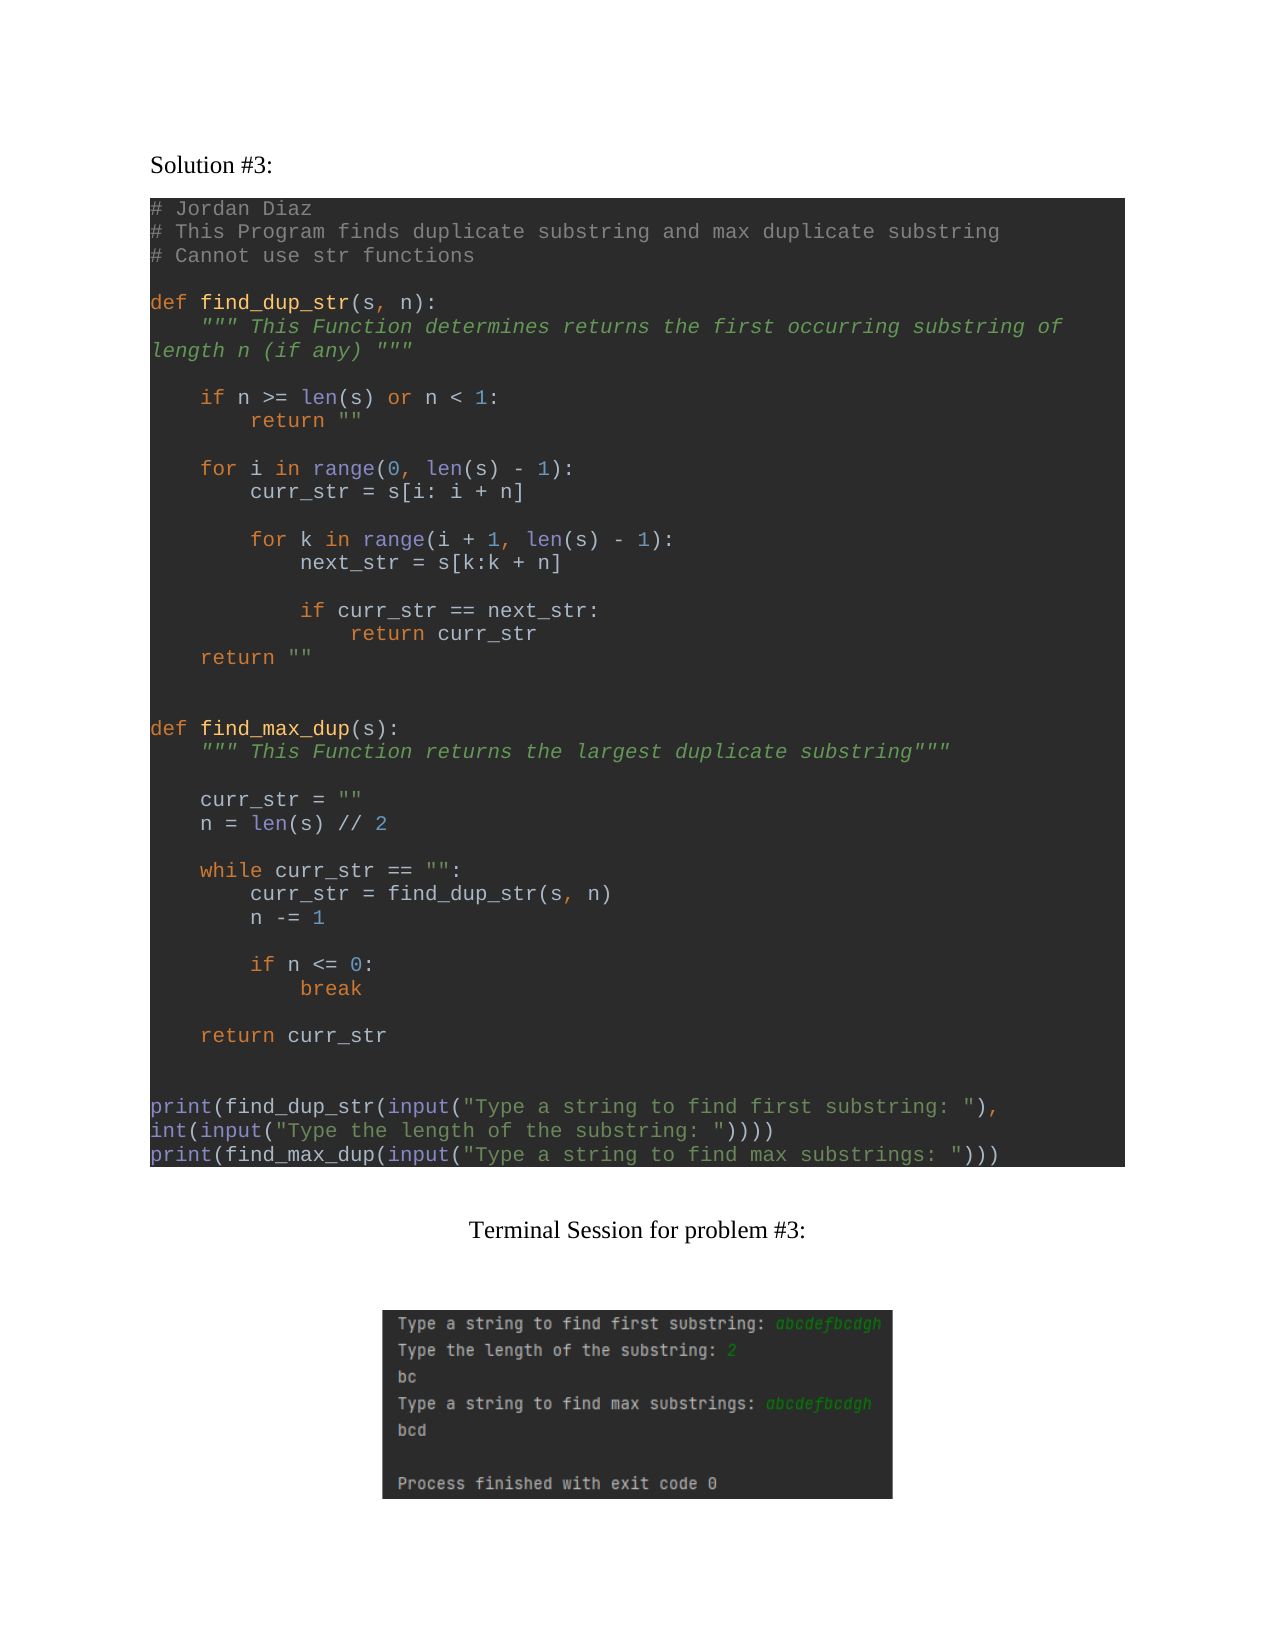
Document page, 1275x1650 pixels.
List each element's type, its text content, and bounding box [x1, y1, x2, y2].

text # Jordan Diaz # This Program finds duplicate substring and max duplicate substring # Cannot use str functions def find_dup_str(s, n): """ This Function determines returns the first occurring substring of length n (if any) """ if n >= len(s) or n < 1: return "" for i in range(0, len(s) - 1): curr_str = s[i: i + n] for k in range(i + 1, len(s) - 1): next_str = s[k:k + n] if curr_str == next_str: return curr_str return "" def find_max_dup(s): [150, 198, 1125, 742]
text Terminal Session for problem #3: [150, 1215, 1125, 1244]
text """ This Function returns the largest duplicate substring""" [150, 742, 1125, 765]
text Solution #3: [150, 150, 1125, 179]
text curr_str = "" n = len(s) // 2 while curr_str == "": curr_str = find_dup_str(s, n) n -= 1 if n <= 0: break return curr_str print(find_dup_str(input("Type a string to find first substring: "), int(input("Type the length of the substring: ")))) print(find_max_dup(input("Type a string to find max substrings: "))) [150, 765, 1125, 1167]
picture [382, 1310, 893, 1499]
